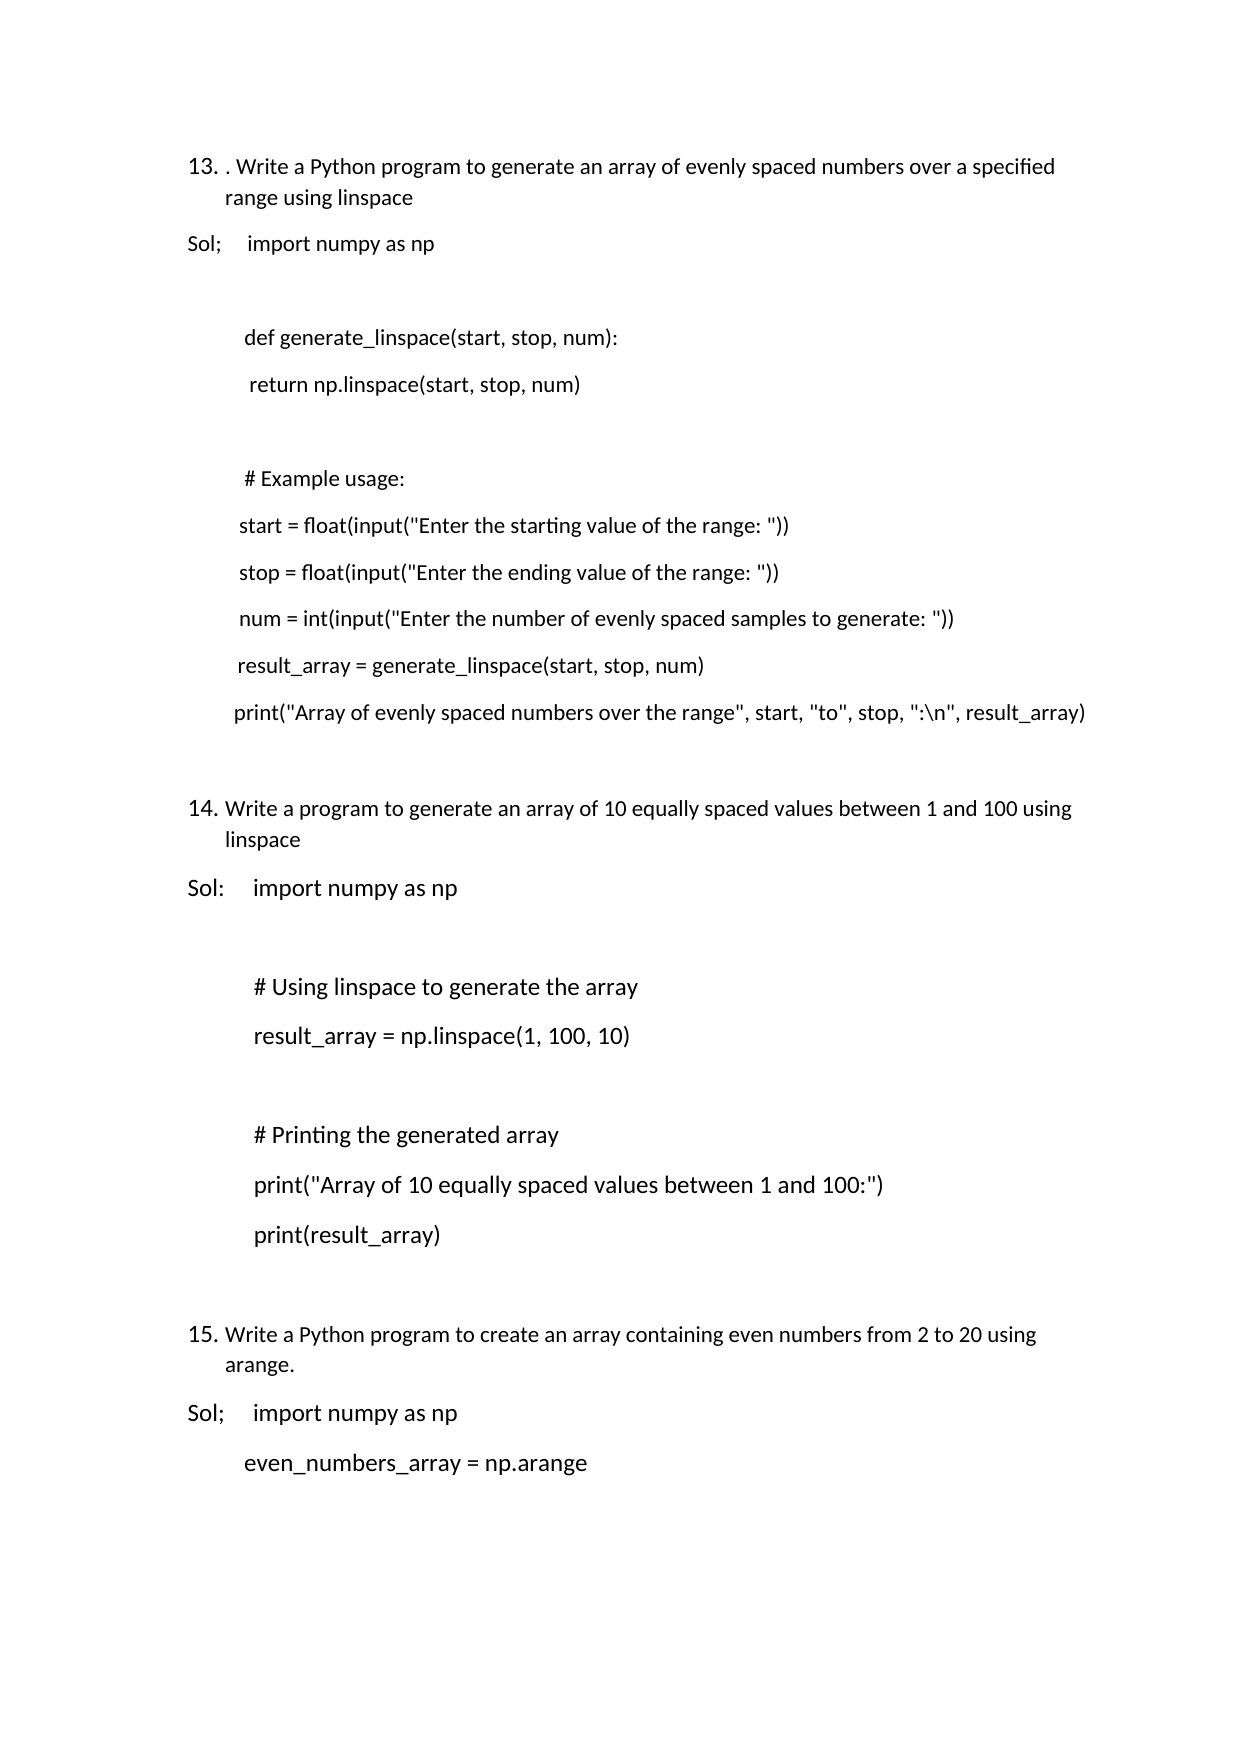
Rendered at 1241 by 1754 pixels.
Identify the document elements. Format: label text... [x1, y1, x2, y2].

text def generate_linspace(start, stop, num): [187, 323, 1090, 351]
text return np.linspace(start, stop, num) [187, 370, 1090, 398]
text print("Array of evenly spaced numbers over the range", start, "to", stop, ":\n", result_array) [187, 698, 1090, 726]
list Write a program to generate an array of 10 equally spaced values between 1 and 100 using linspace [187, 792, 1090, 853]
list . Write a Python program to generate an array of evenly spaced numbers over a specified range using linspace [187, 150, 1090, 211]
text Sol; import numpy as np [187, 229, 1090, 258]
text Sol; import numpy as np [187, 1397, 1090, 1428]
text even_numbers_array = np.arange [187, 1447, 1090, 1478]
list Write a Python program to create an array containing even numbers from 2 to 20 using arange. [187, 1318, 1090, 1379]
text stop = float(input("Enter the ending value of the range: ")) [187, 558, 1090, 586]
text start = float(input("Enter the starting value of the range: ")) [187, 511, 1090, 539]
text num = int(input("Enter the number of evenly spaced samples to generate: ")) [187, 604, 1090, 633]
text print(result_array) [253, 1219, 1090, 1249]
text # Example usage: [187, 464, 1090, 492]
text result_array = generate_linspace(start, stop, num) [150, 651, 1090, 679]
text print("Array of 10 equally spaced values between 1 and 100:") [253, 1169, 1090, 1200]
text # Printing the generated array [253, 1119, 1090, 1150]
text Sol: import numpy as np [187, 872, 1090, 902]
text result_array = np.linspace(1, 100, 10) [253, 1020, 1090, 1051]
text # Using linspace to generate the array [253, 971, 1090, 1001]
